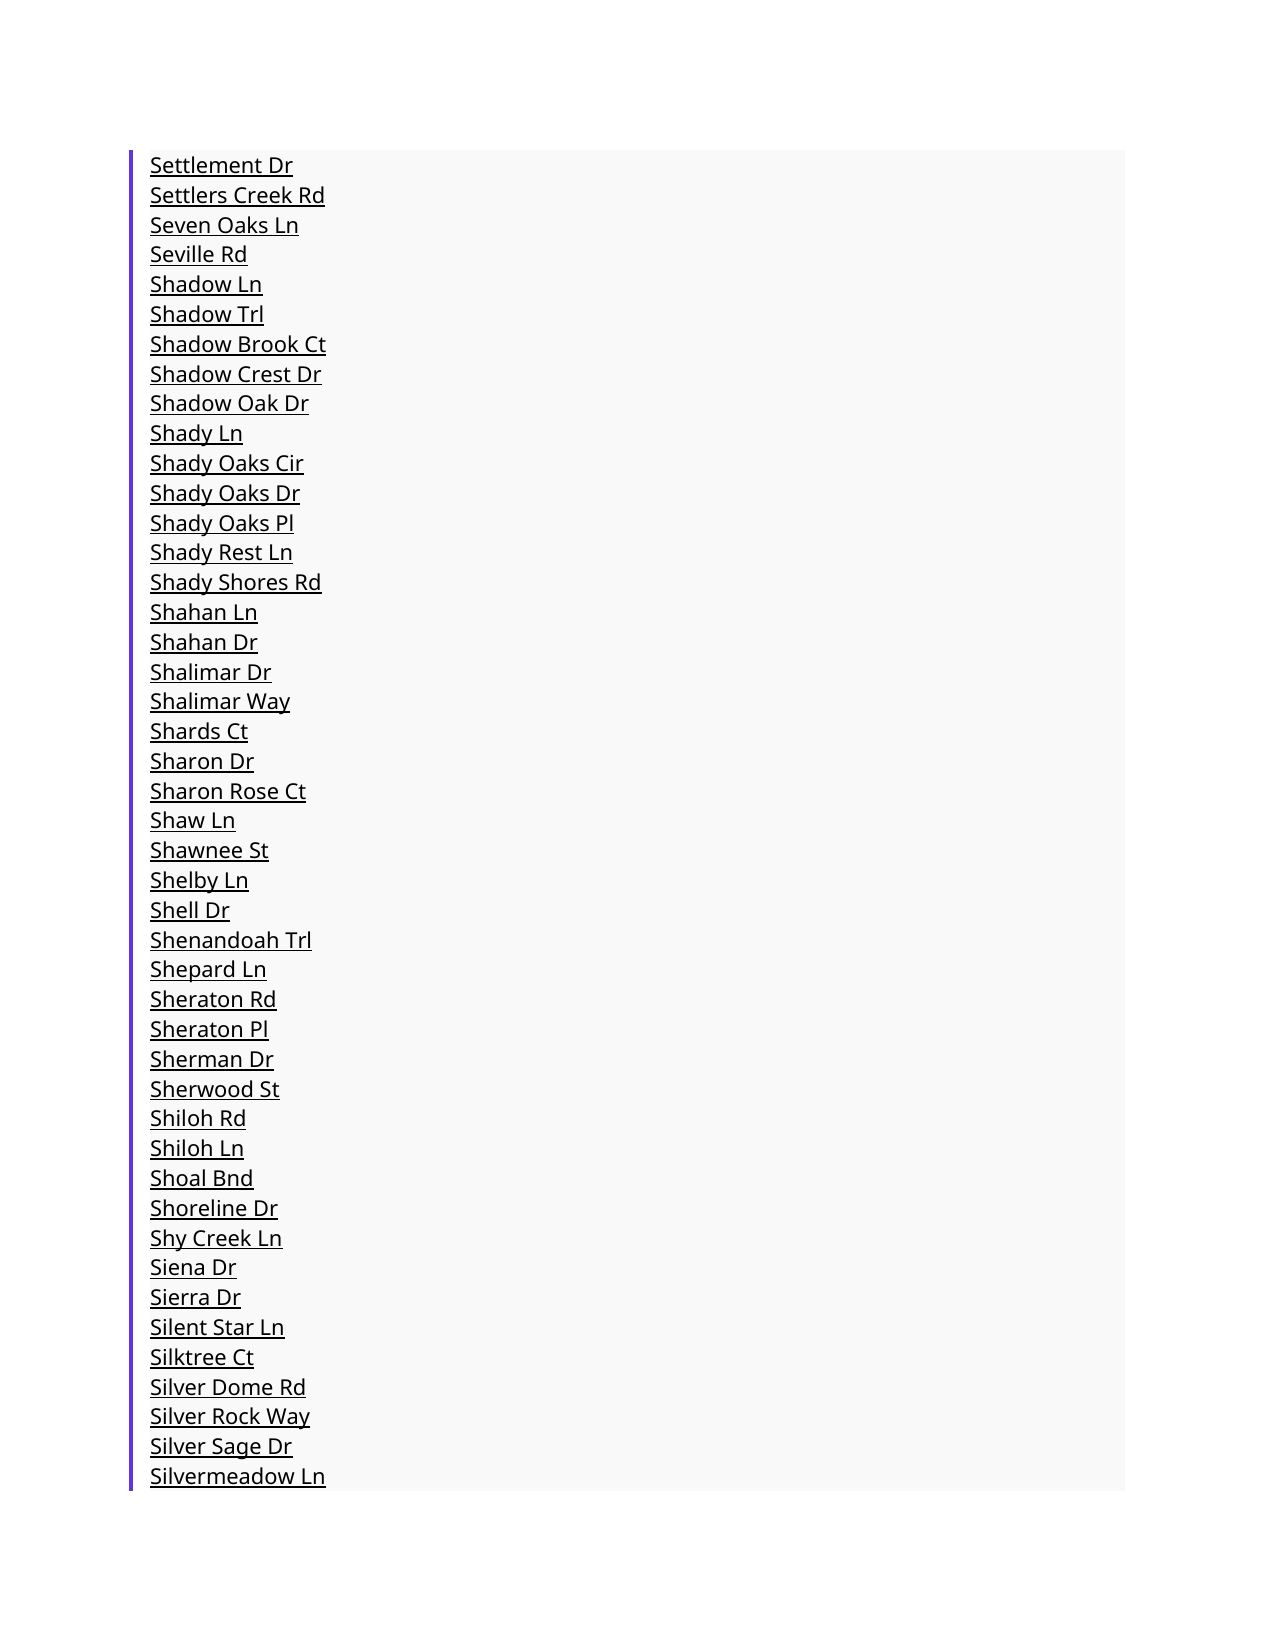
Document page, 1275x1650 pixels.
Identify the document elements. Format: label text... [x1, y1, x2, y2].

text Seville Rd [150, 239, 1125, 269]
text Silver Rock Way [150, 1401, 1125, 1431]
text Sheraton Rd [150, 984, 1125, 1014]
text Shadow Trl [150, 299, 1125, 329]
text Silver Dome Rd [150, 1371, 1125, 1401]
text Shy Creek Ln [150, 1222, 1125, 1252]
text Shady Oaks Cir [150, 448, 1125, 478]
text Siena Dr [150, 1252, 1125, 1282]
text Silver Sage Dr [150, 1431, 1125, 1461]
text Sharon Rose Ct [150, 776, 1125, 805]
text Shady Oaks Dr [150, 478, 1125, 507]
text Shenandoah Trl [150, 924, 1125, 954]
text Shoreline Dr [150, 1193, 1125, 1222]
text Silktree Ct [150, 1342, 1125, 1371]
text Shiloh Rd [150, 1103, 1125, 1133]
text Sheraton Pl [150, 1014, 1125, 1044]
text Sherman Dr [150, 1044, 1125, 1073]
text Sharon Dr [150, 746, 1125, 776]
text Shady Shores Rd [150, 567, 1125, 597]
text Shahan Dr [150, 627, 1125, 656]
text Shadow Oak Dr [150, 388, 1125, 418]
text Shahan Ln [150, 597, 1125, 627]
text Settlers Creek Rd [150, 180, 1125, 209]
text Shalimar Way [150, 686, 1125, 716]
text Shady Ln [150, 418, 1125, 448]
text Shell Dr [150, 895, 1125, 924]
text Shady Oaks Pl [150, 507, 1125, 537]
text Shady Rest Ln [150, 537, 1125, 567]
text Sierra Dr [150, 1282, 1125, 1312]
text Shawnee St [150, 835, 1125, 865]
text Shaw Ln [150, 805, 1125, 835]
text Shiloh Ln [150, 1133, 1125, 1163]
text Silent Star Ln [150, 1312, 1125, 1342]
text Shadow Ln [150, 269, 1125, 299]
text Shards Ct [150, 716, 1125, 746]
text Shadow Crest Dr [150, 358, 1125, 388]
text Shadow Brook Ct [150, 329, 1125, 358]
text Shelby Ln [150, 865, 1125, 895]
text Shepard Ln [150, 954, 1125, 984]
text Seven Oaks Ln [150, 209, 1125, 239]
text Settlement Dr [150, 150, 1125, 180]
text Silvermeadow Ln [150, 1461, 1125, 1491]
text Shalimar Dr [150, 656, 1125, 686]
text Sherwood St [150, 1073, 1125, 1103]
text Shoal Bnd [150, 1163, 1125, 1193]
